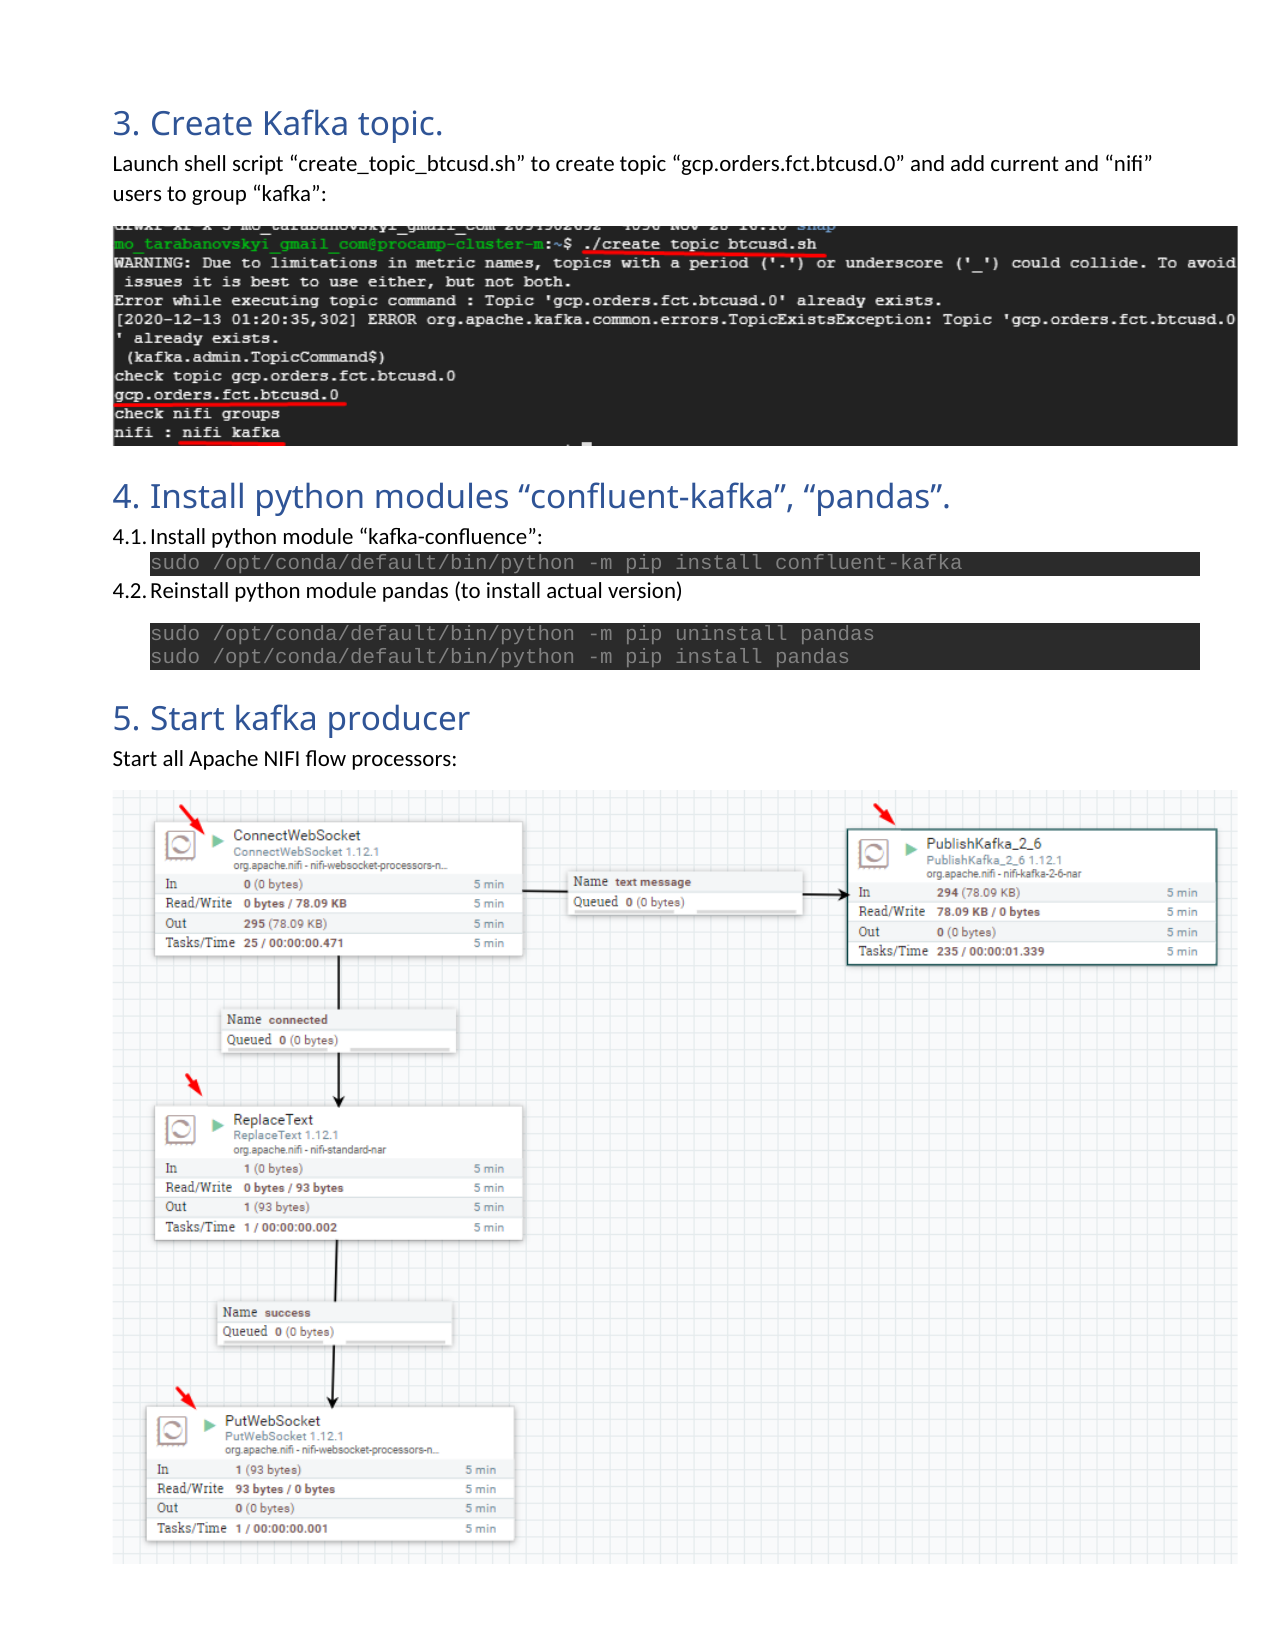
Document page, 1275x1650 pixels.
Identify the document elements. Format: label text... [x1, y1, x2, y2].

text Start all Apache NIFI flow processors: [112, 744, 1200, 772]
list sudo /opt/conda/default/bin/python -m pip install confluent-kafka [150, 552, 1200, 576]
picture [112, 226, 1238, 446]
subtitle Install python modules “confluent-kafka”, “pandas”. [112, 473, 1200, 518]
list Install python module “kafka-confluence”: [112, 522, 1200, 550]
subtitle Start kafka producer [112, 695, 1200, 740]
text sudo /opt/conda/default/bin/python -m pip uninstall pandas sudo /opt/conda/default/bin/python -m pip install pandas [150, 623, 1200, 670]
picture [112, 790, 1238, 1564]
subtitle Create Kafka topic. [112, 100, 1200, 145]
text Launch shell script “create_topic_btcusd.sh” to create topic “gcp.orders.fct.btcusd.0” and add current and “nifi” users to group “kafka”: [112, 149, 1200, 207]
list Reinstall python module pandas (to install actual version) [112, 576, 1200, 604]
